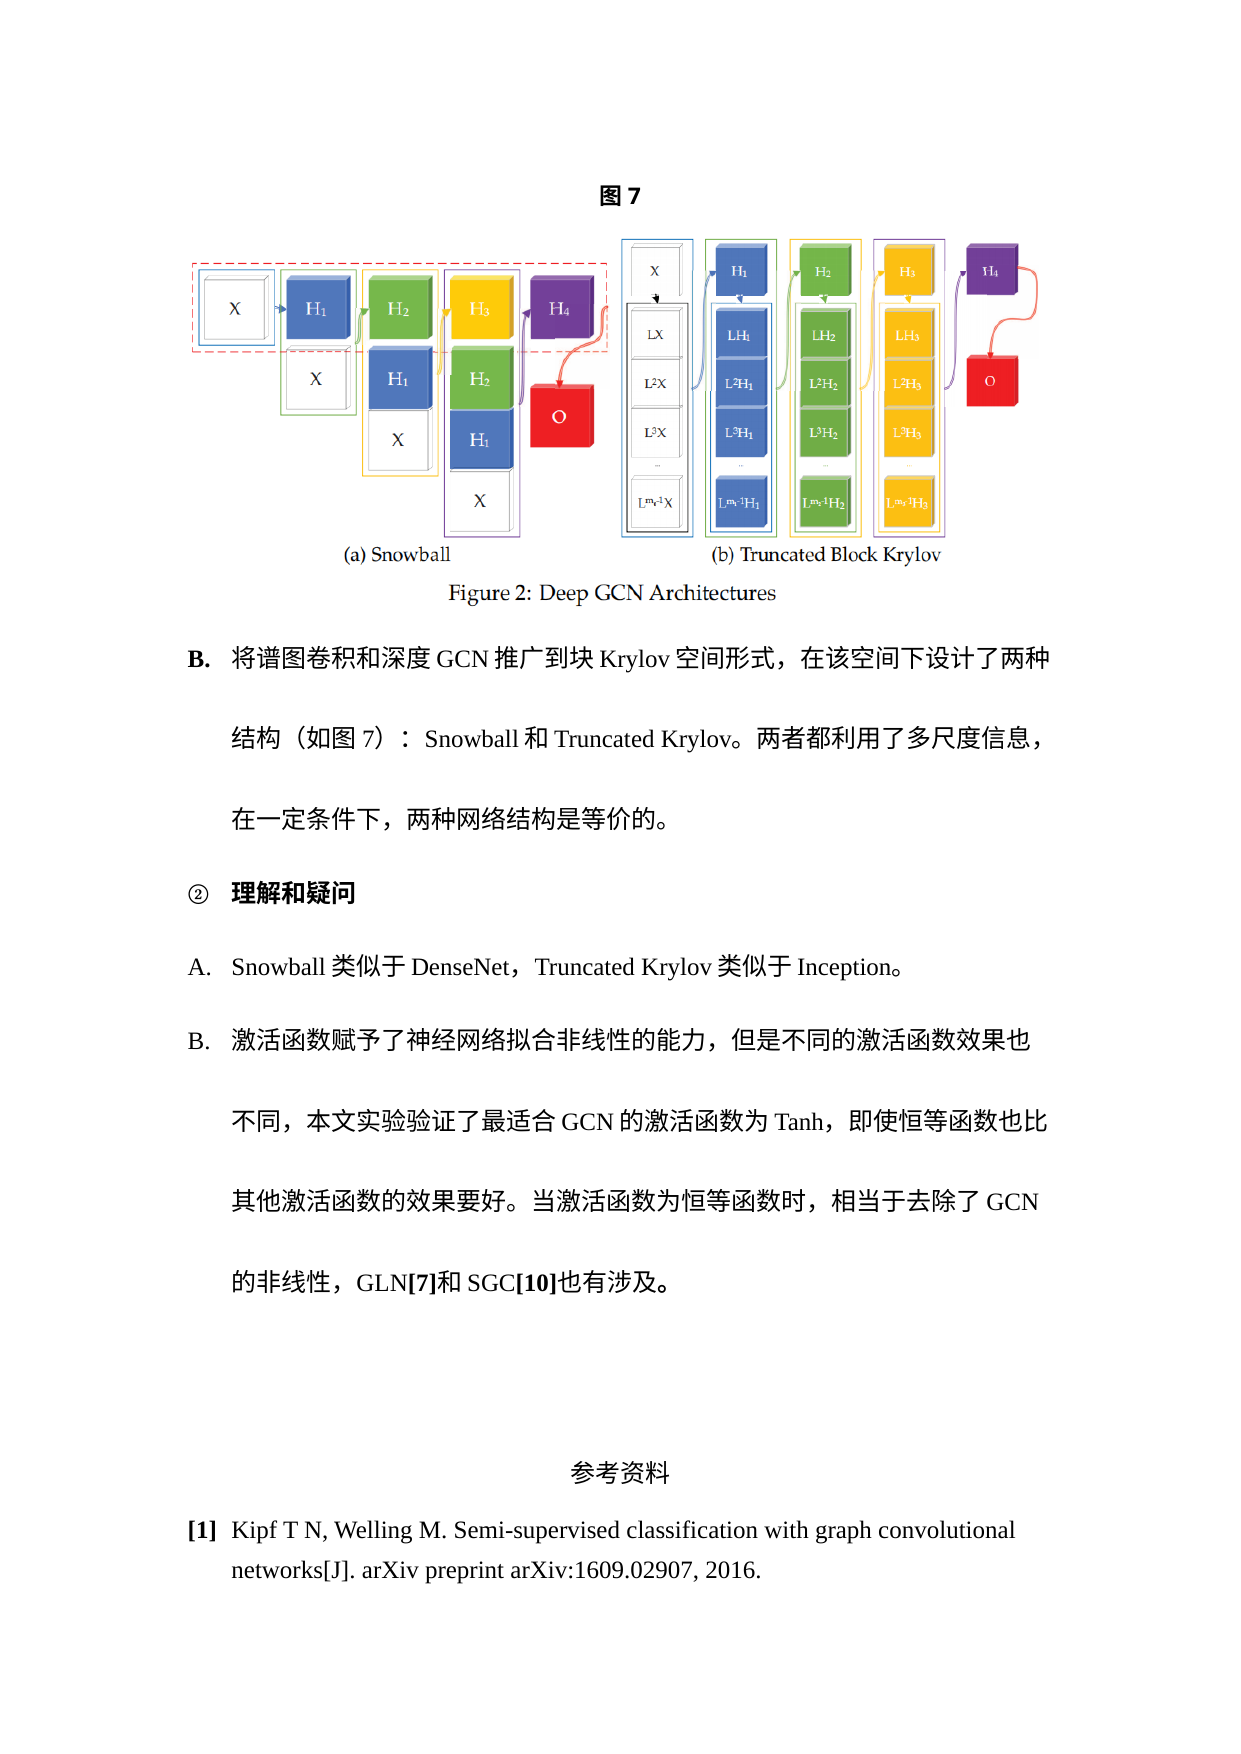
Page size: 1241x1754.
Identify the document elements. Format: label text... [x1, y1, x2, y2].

list 激活函数赋予了神经网络拟合非线性的能力，但是不同的激活函数效果也不同，本文实验验证了最适合GCN的激活函数为Tanh，即使恒等函数也比其他激活函数的效果要好。当激活函数为恒等函数时，相当于去除了GCN的非线性，GLN[7]和SGC[10]也有涉及。 [187, 1006, 1053, 1313]
list 理解和疑问 [187, 859, 1053, 924]
list Kipf T N, Welling M. Semi-supervised classification with graph convolutional networks[J]. arXiv preprint arXiv:1609.02907, 2016. [187, 1513, 1053, 1586]
picture [187, 227, 1053, 612]
text 参考资料 [187, 1439, 1053, 1504]
text 图 7 [187, 162, 1053, 227]
list 将谱图卷积和深度GCN推广到块Krylov空间形式，在该空间下设计了两种结构（如图 7）：Snowball和Truncated Krylov。两者都利用了多尺度信息，在一定条件下，两种网络结构是等价的。 [187, 624, 1053, 850]
list Snowball类似于DenseNet，Truncated Krylov类似于Inception。 [187, 932, 1053, 997]
